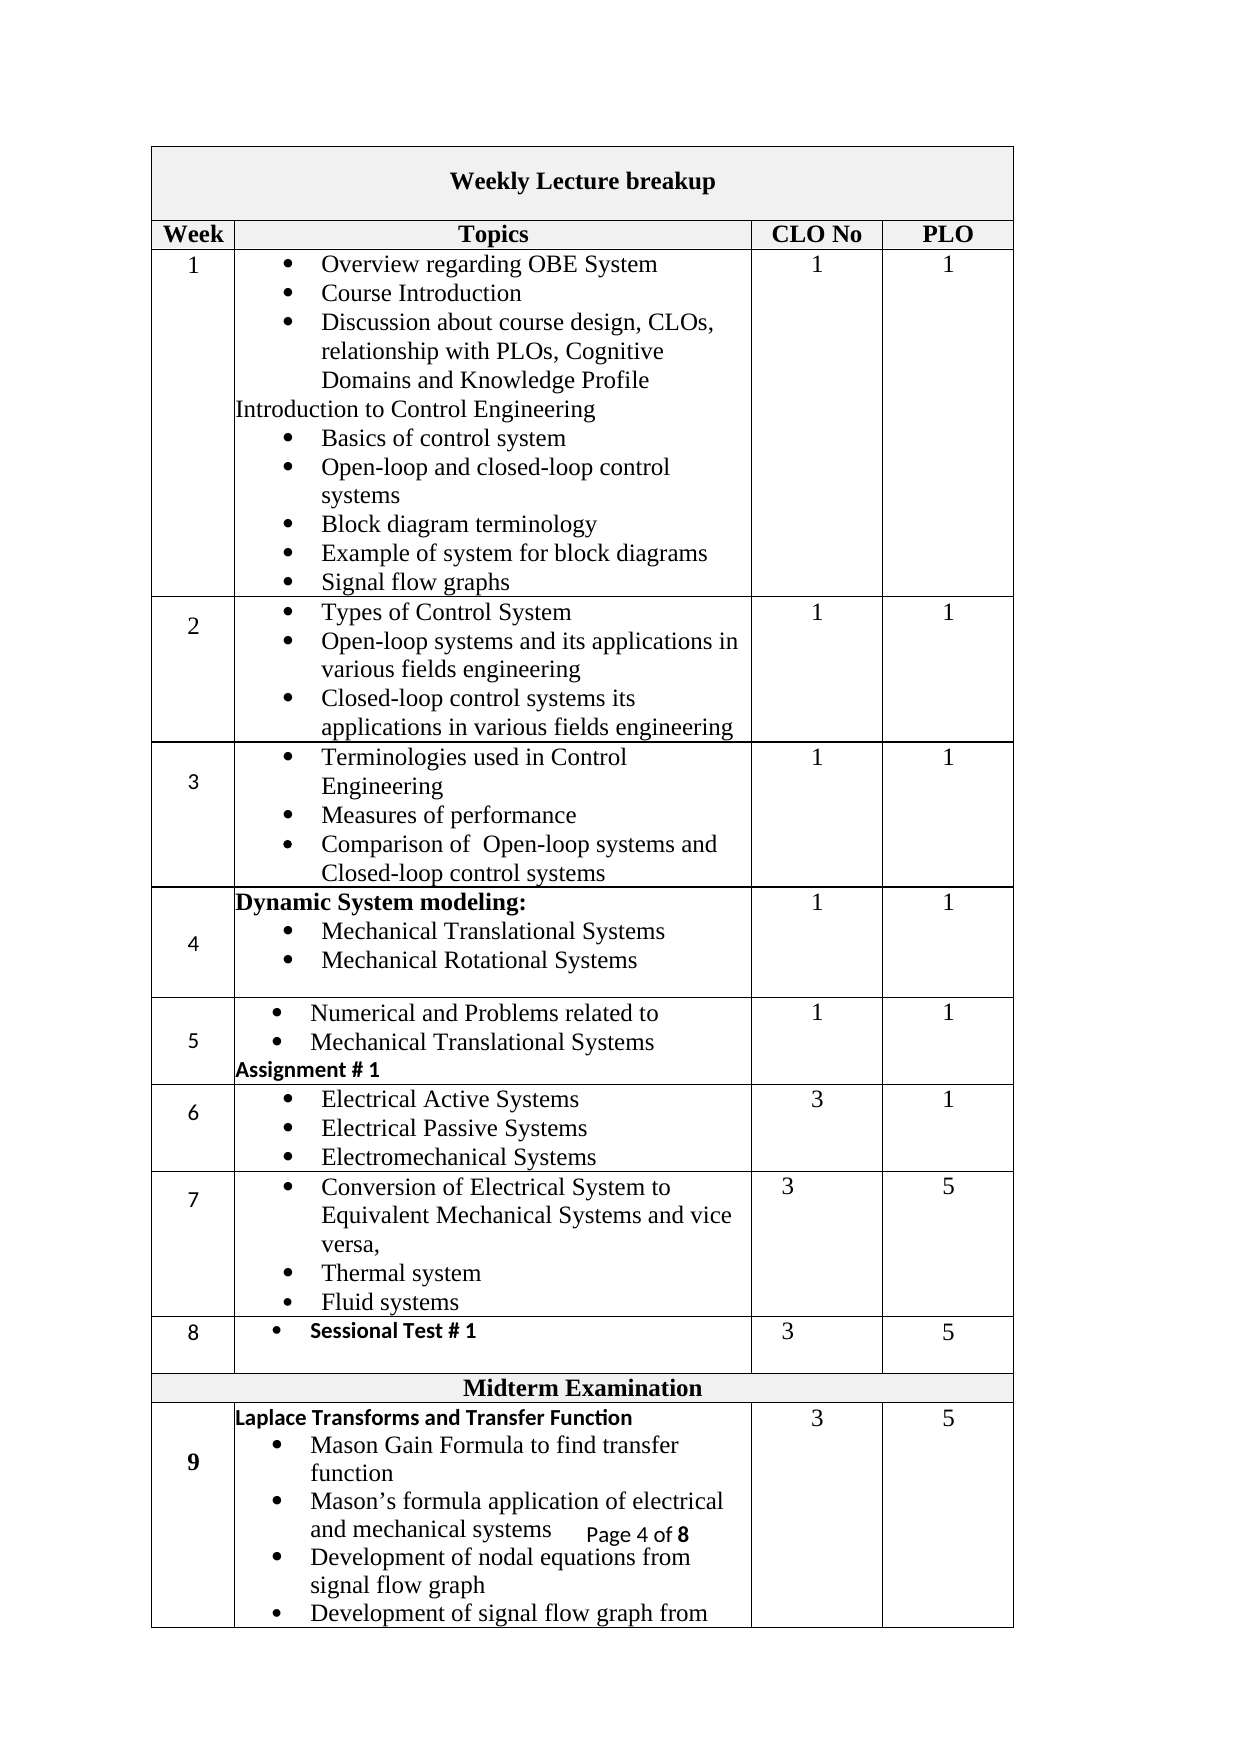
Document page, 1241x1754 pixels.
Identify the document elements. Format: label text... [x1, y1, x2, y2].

table_cell 9 [152, 1403, 234, 1627]
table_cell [235, 1403, 751, 1627]
table_cell 6 [152, 1085, 234, 1171]
table_cell 5 [883, 1403, 1013, 1627]
table_cell 3 [752, 1403, 882, 1627]
table_cell Sessional Test # 1 [235, 1317, 751, 1372]
table_cell 3 [752, 1085, 882, 1171]
table_cell Topics [235, 221, 751, 248]
table_cell 1 [883, 250, 1013, 596]
table_cell Electrical Active Systems Electrical Passive Systems Electromechanical Systems [235, 1085, 751, 1171]
table_cell Dynamic System modeling: Mechanical Translational Systems Mechanical Rotational Systems [235, 888, 751, 997]
table_cell 1 [883, 597, 1013, 741]
table_cell PLO [883, 221, 1013, 248]
table_cell 1 [752, 743, 882, 886]
table_cell 1 [883, 1085, 1013, 1171]
table_header Weekly Lecture breakup [152, 147, 1013, 220]
table_cell Conversion of Electrical System to Equivalent Mechanical Systems and vice versa, Thermal system Fluid systems [235, 1172, 751, 1316]
table_cell CLO No [752, 221, 882, 248]
table_cell 1 [152, 250, 234, 596]
table_cell Week [152, 221, 234, 248]
table_cell 1 [752, 597, 882, 741]
table_cell 1 [752, 888, 882, 997]
table_cell Midterm Examination [152, 1374, 1013, 1402]
table_cell 5 [883, 1317, 1013, 1372]
table_cell 1 [883, 743, 1013, 886]
table_cell 3 [752, 1172, 882, 1316]
table_cell Terminologies used in Control Engineering Measures of performance Comparison of Open-loop systems and Closed-loop control systems [235, 743, 751, 886]
table_cell Numerical and Problems related to Mechanical Translational Systems Assignment # 1 [235, 998, 751, 1083]
table_cell 8 [152, 1317, 234, 1372]
table_cell 5 [883, 1172, 1013, 1316]
table_cell 4 [152, 888, 234, 997]
table_cell 1 [752, 998, 882, 1083]
table_cell 1 [752, 250, 882, 596]
table_cell 1 [883, 998, 1013, 1083]
table_cell Types of Control System Open-loop systems and its applications in various fields engineering Closed-loop control systems its applications in various fields engineering [235, 597, 751, 741]
table_cell 2 [152, 597, 234, 741]
table_cell 3 [752, 1317, 882, 1372]
table_cell 5 [152, 998, 234, 1083]
table_cell 7 [152, 1172, 234, 1316]
table_cell 3 [152, 743, 234, 886]
table_cell 1 [883, 888, 1013, 997]
table_cell Overview regarding OBE System Course Introduction Discussion about course design, CLOs, relationship with PLOs, Cognitive Domains and Knowledge Profile Introduction to Control Engineering Basics of control system Open-loop and closed-loop control systems Block diagram terminology Example of system for block diagrams Signal flow graphs [235, 250, 751, 596]
